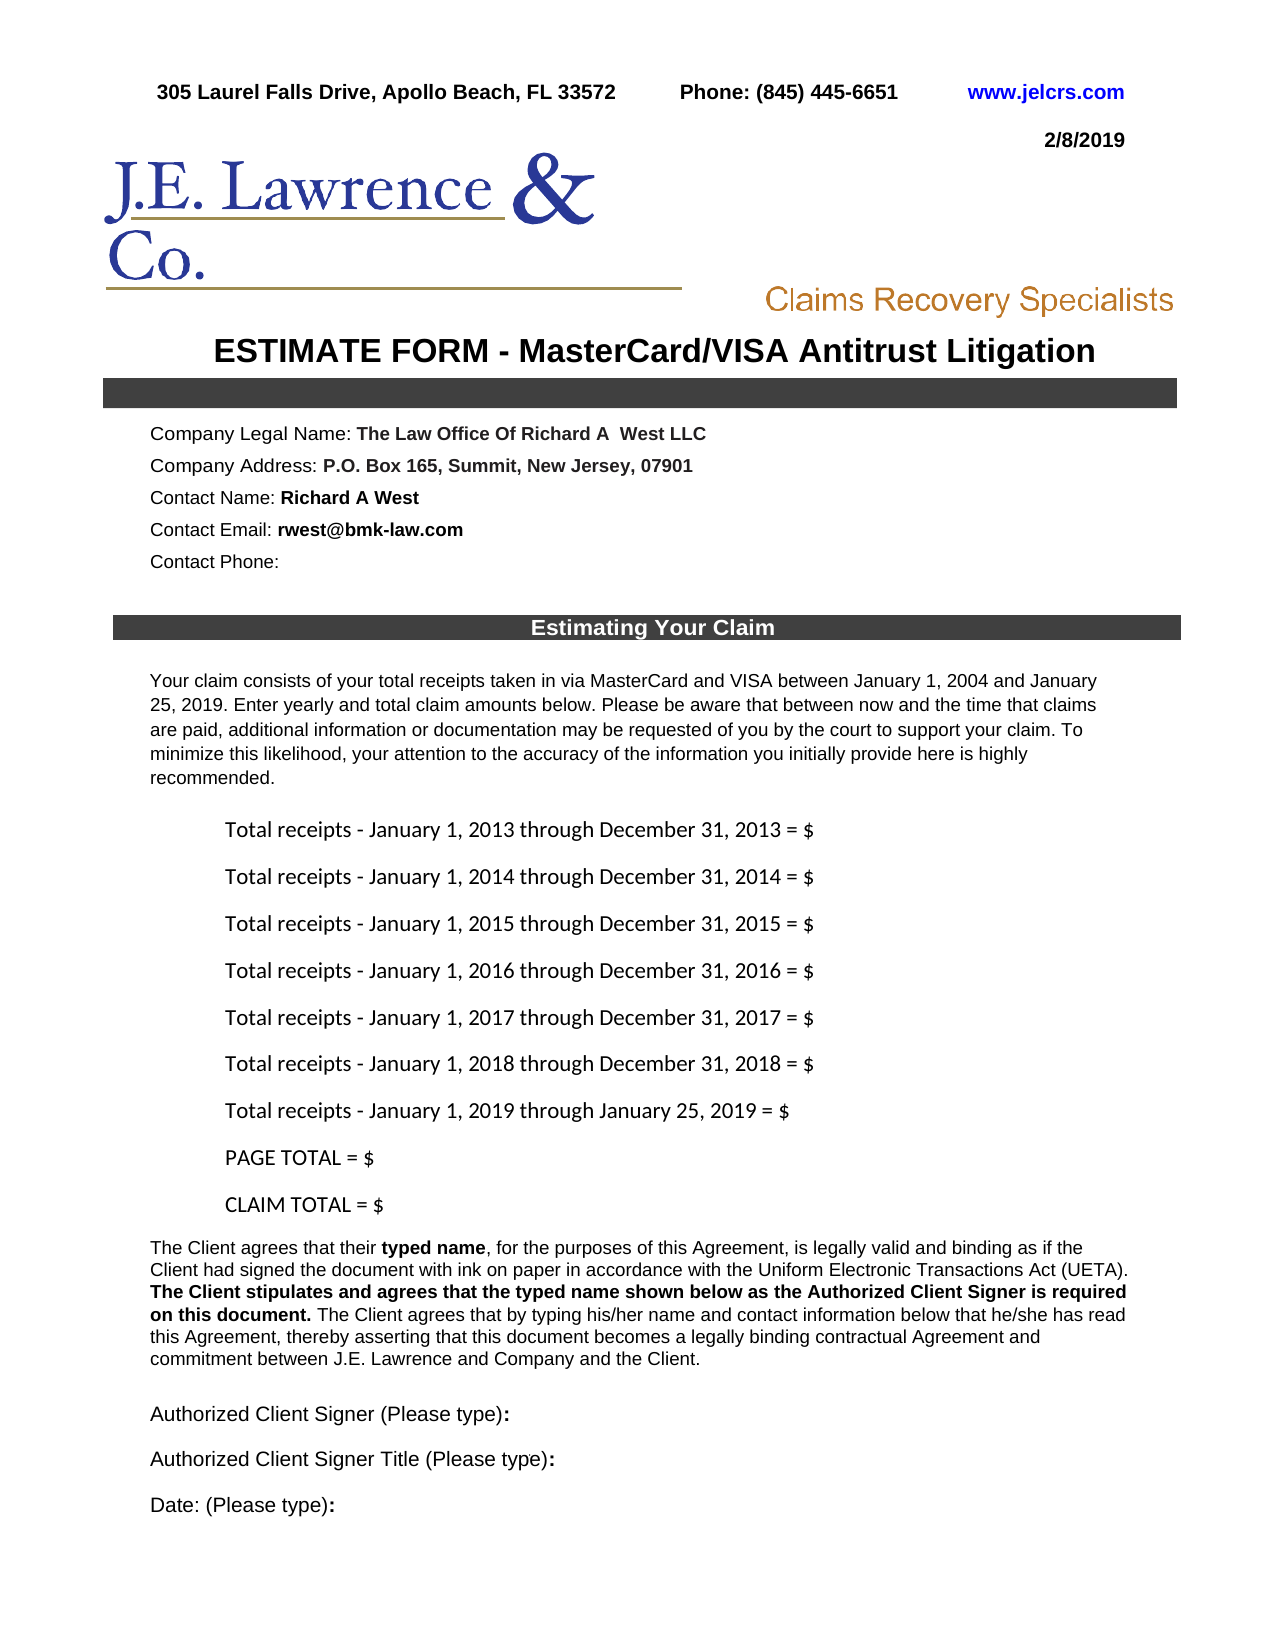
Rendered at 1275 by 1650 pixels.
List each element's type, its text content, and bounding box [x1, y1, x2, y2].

text Authorized Client Signer (Please type): [150, 1402, 1125, 1447]
text The Client agrees that their typed name, for the purposes of this Agreement, is legally valid and binding as if the Client had signed the document with ink on paper in accordance with the Uniform Electronic Transactions Act (UETA). The Client stipulates and agrees that the typed name shown below as the Authorized Client Signer is required on this document. The Client agrees that by typing his/her name and contact information below that he/she has read this Agreement, thereby asserting that this document becomes a legally binding contractual Agreement and commitment between J.E. Lawrence and Company and the Client. [150, 1237, 1134, 1369]
text 305 Laurel Falls Drive, Apollo Beach, FL 33572 Phone: (845) 445-6651 www.jelcrs.com 2/8/2019 [152, 56, 1125, 152]
text Authorized Client Signer Title (Please type): [150, 1447, 1125, 1493]
text Total receipts - January 1, 2017 through December 31, 2017 = $ [225, 1003, 1125, 1031]
text Contact Phone: [150, 551, 1125, 572]
text Company Address: P.O. Box 165, Summit, New Jersey, 07901 [150, 454, 1125, 476]
picture [1020, 286, 1039, 311]
text PAGE TOTAL = $ [225, 1143, 1125, 1171]
text Contact Email: rwest@bmk-law.com [150, 518, 1125, 540]
text Contact Name: Richard A West [150, 486, 1125, 508]
picture [158, 248, 190, 280]
text Your claim consists of your total receipts taken in via MasterCard and VISA between January 1, 2004 and January 25, 2019. Enter yearly and total claim amounts below. Please be aware that between now and the time that claims are paid, additional information or documentation may be requested of you by the court to support your claim. To minimize this likelihood, your attention to the accuracy of the information you initially provide here is highly recommended. [149, 670, 1125, 788]
picture [796, 293, 813, 311]
text ESTIMATE FORM - MasterCard/VISA Antitrust Litigation [201, 331, 1109, 370]
text Date: (Please type): [150, 1493, 1125, 1517]
text Total receipts - January 1, 2014 through December 31, 2014 = $ [225, 862, 1125, 890]
text Total receipts - January 1, 2016 through December 31, 2016 = $ [225, 956, 1125, 984]
subtitle Estimating Your Claim [112, 614, 1191, 640]
picture [1133, 287, 1173, 311]
text Total receipts - January 1, 2019 through January 25, 2019 = $ [225, 1096, 1125, 1124]
text Total receipts - January 1, 2018 through December 31, 2018 = $ [225, 1049, 1125, 1077]
picture [985, 293, 1010, 318]
text Total receipts - January 1, 2015 through December 31, 2015 = $ [225, 909, 1125, 937]
text Company Legal Name: The Law Office Of Richard A West LLC [150, 409, 1125, 444]
picture [1042, 287, 1098, 317]
picture [1101, 293, 1117, 311]
picture [766, 286, 788, 311]
text CLAIM TOTAL = $ [225, 1190, 1125, 1218]
picture [823, 293, 863, 311]
picture [222, 161, 491, 210]
text Total receipts - January 1, 2013 through December 31, 2013 = $ [225, 815, 1125, 843]
